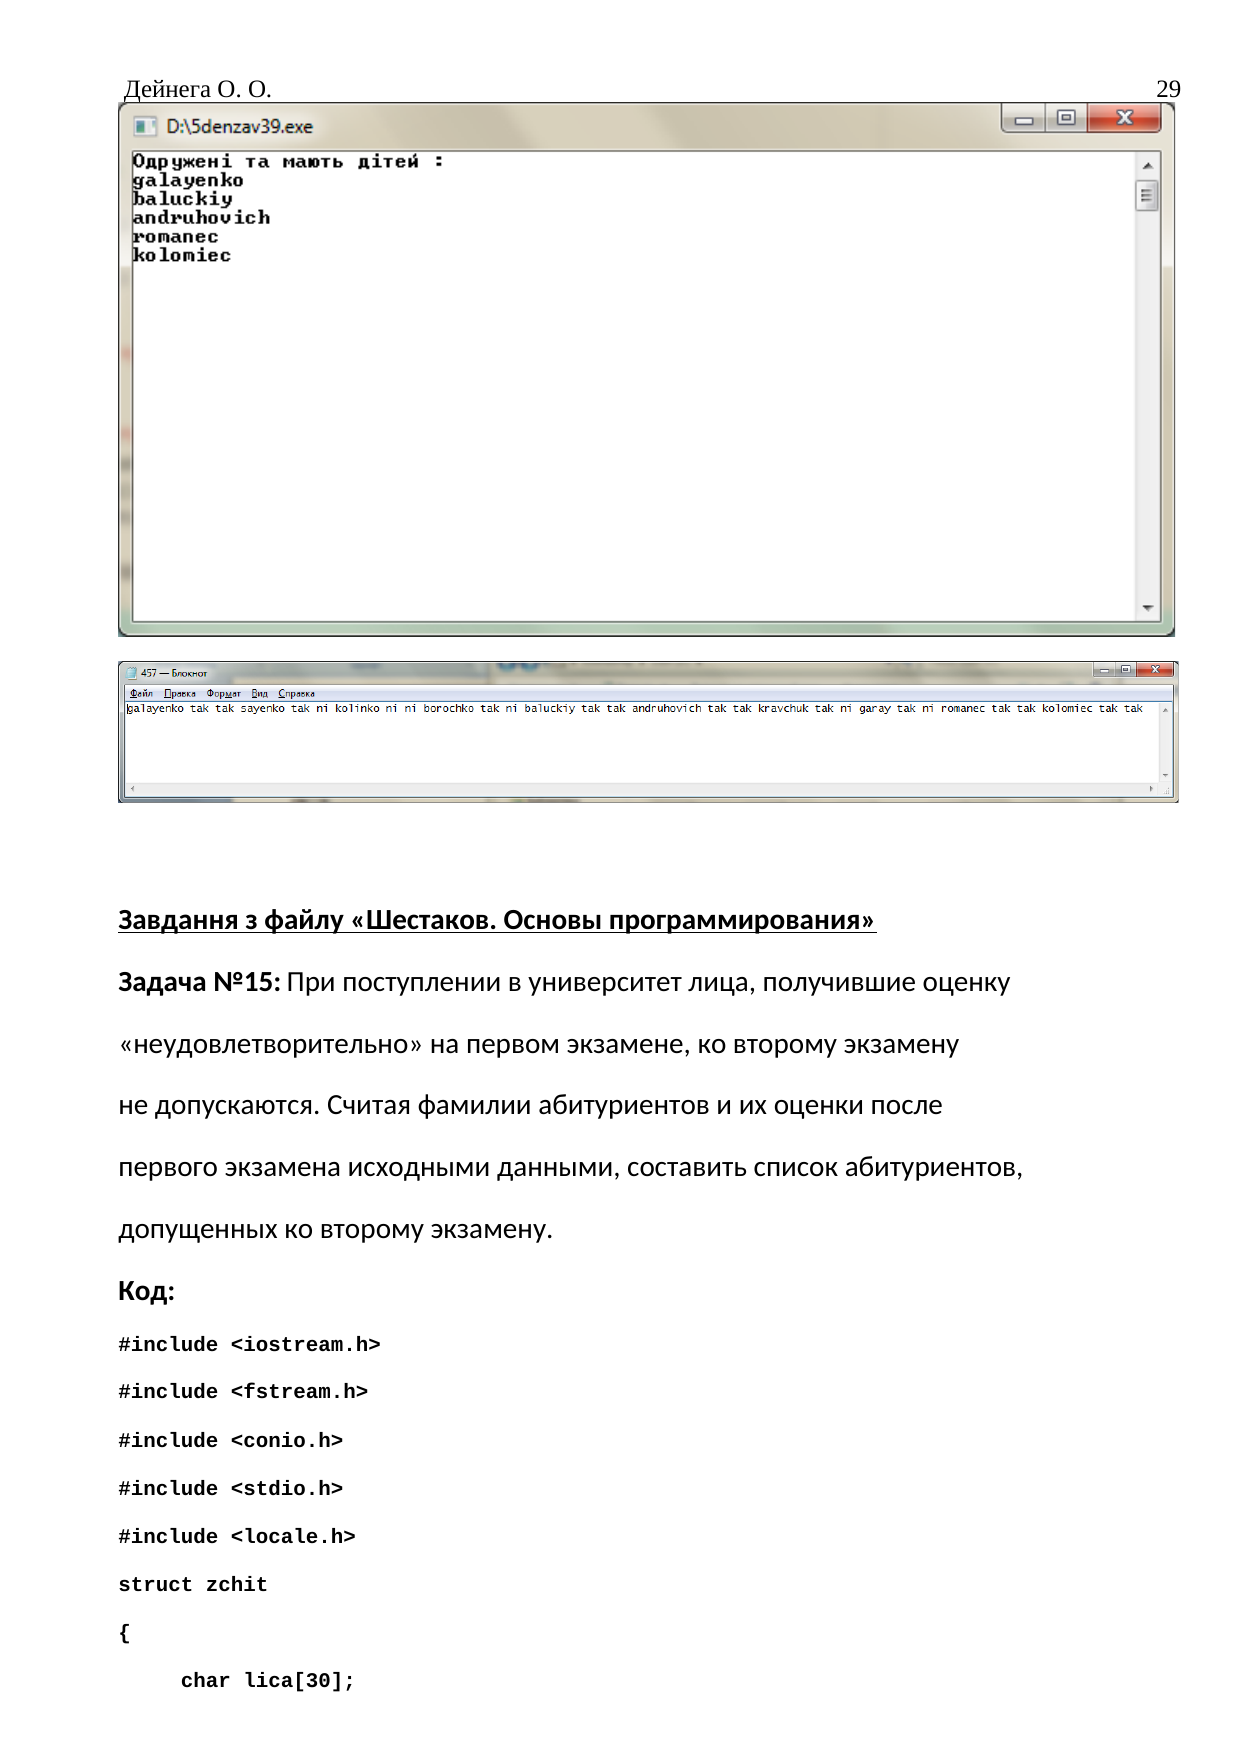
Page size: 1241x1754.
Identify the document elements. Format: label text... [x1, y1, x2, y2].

text первого экзамена исходными данными, составить список абитуриентов, [118, 1148, 1181, 1184]
picture [118, 661, 1179, 803]
text Завдання з файлу «Шестаков. Основы программирования» [118, 901, 1181, 937]
text #include <stdio.h> [118, 1478, 1181, 1501]
text { [118, 1622, 1181, 1645]
text не допускаются. Считая фамилии абитуриентов и их оценки после [118, 1086, 1181, 1122]
text Код: [118, 1272, 1181, 1307]
text Задача №15: При поступлении в университет лица, получившие оценку [118, 963, 1181, 998]
text char lica[30]; [118, 1670, 1181, 1693]
text #include <conio.h> [118, 1429, 1181, 1453]
picture [118, 102, 1175, 637]
text «неудовлетворительно» на первом экзамене, ко второму экзамену [118, 1025, 1181, 1060]
text #include <fstream.h> [118, 1382, 1181, 1405]
text #include <locale.h> [118, 1526, 1181, 1549]
text struct zchit [118, 1574, 1181, 1597]
text #include <iostream.h> [118, 1333, 1181, 1357]
text допущенных ко второму экзамену. [118, 1210, 1181, 1246]
